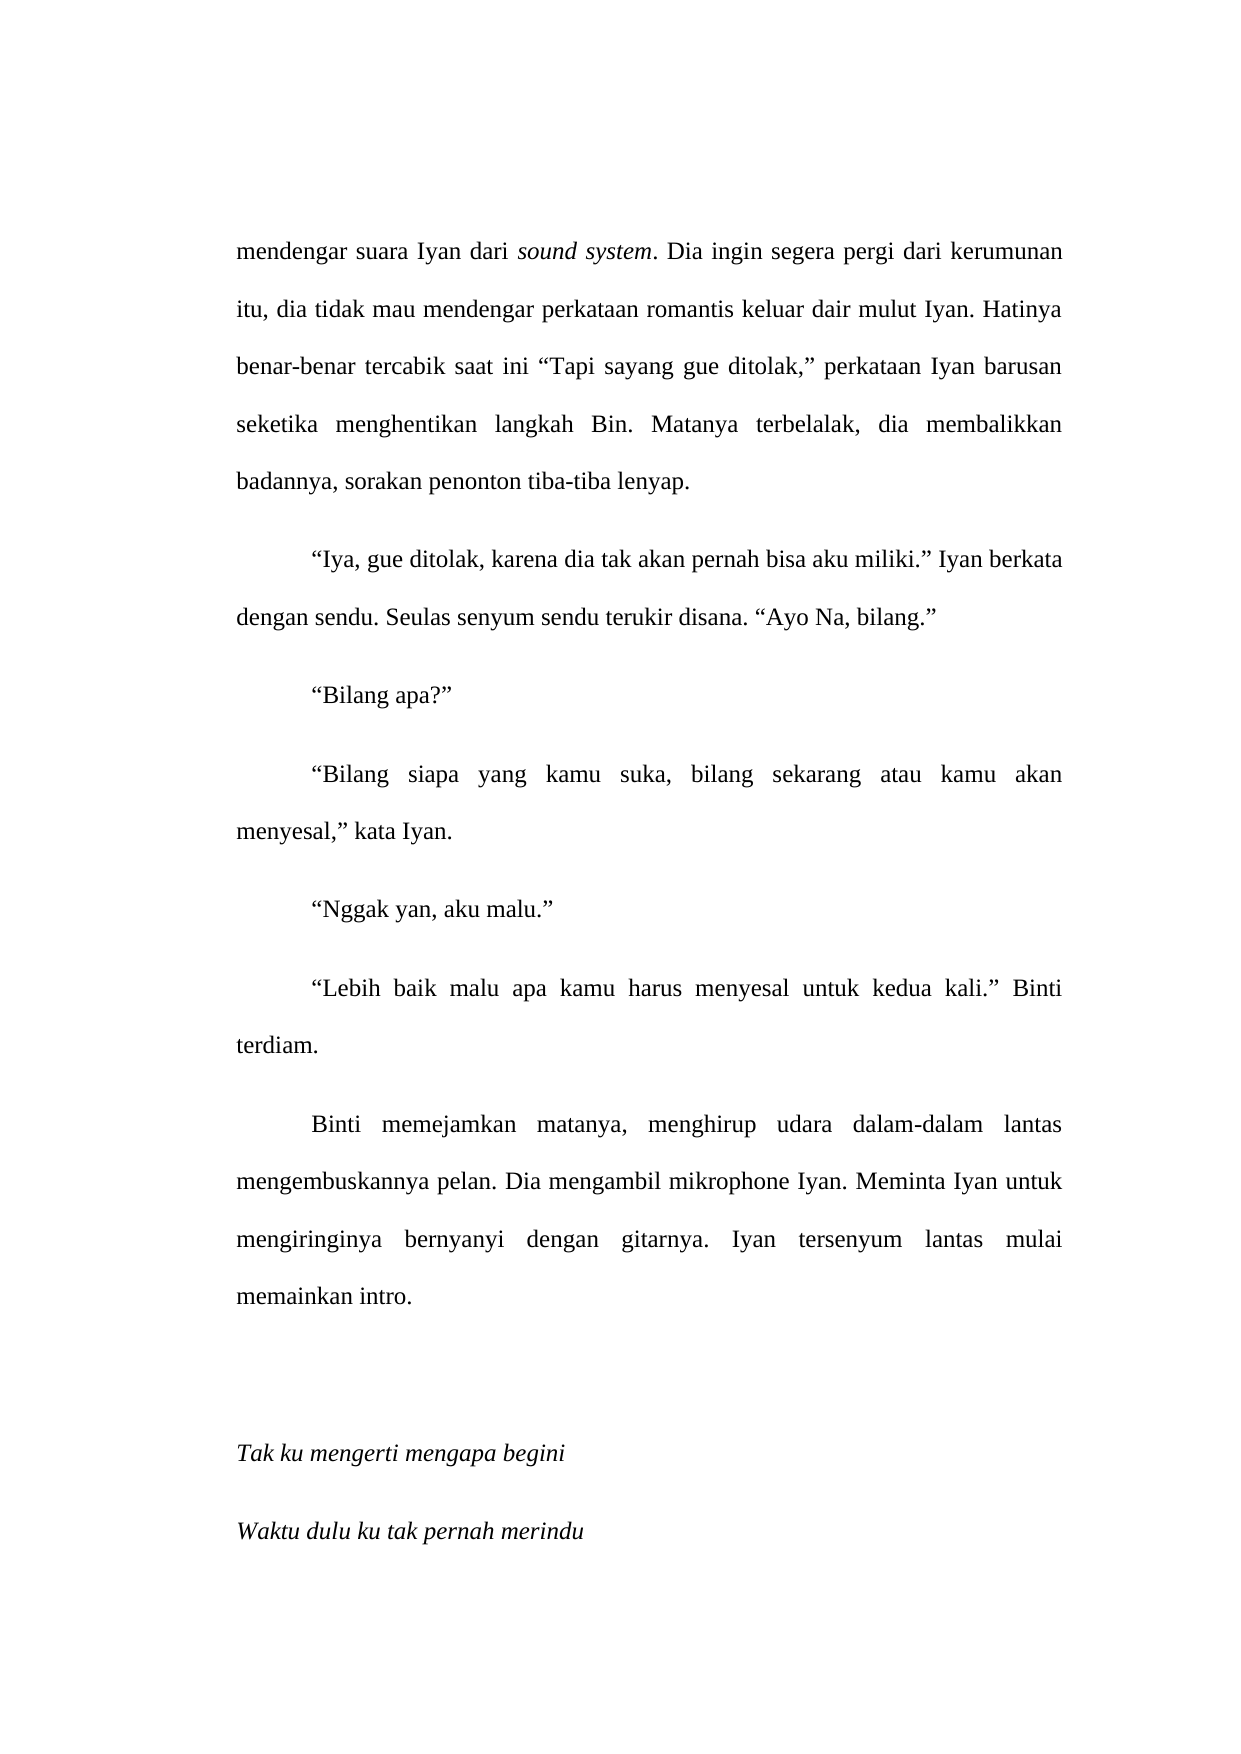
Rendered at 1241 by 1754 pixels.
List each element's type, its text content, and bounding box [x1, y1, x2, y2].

text “Iya, gue ditolak, karena dia tak akan pernah bisa aku miliki.” Iyan berkata dengan sendu. Seulas senyum sendu terukir disana. “Ayo Na, bilang.” [236, 544, 1063, 631]
text Tak ku mengerti mengapa begini [236, 1438, 1063, 1467]
text Binti memejamkan matanya, menghirup udara dalam-dalam lantas mengembuskannya pelan. Dia mengambil mikrophone Iyan. Meminta Iyan untuk mengiringinya bernyanyi dengan gitarnya. Iyan tersenyum lantas mulai memainkan intro. [236, 1109, 1063, 1310]
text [236, 236, 1063, 495]
text “Bilang apa?” [236, 680, 1063, 709]
text “Lebih baik malu apa kamu harus menyesal untuk kedua kali.” Binti terdiam. [236, 973, 1063, 1059]
text “Bilang siapa yang kamu suka, bilang sekarang atau kamu akan menyesal,” kata Iyan. [236, 759, 1063, 845]
text Waktu dulu ku tak pernah merindu [236, 1516, 1063, 1545]
text “Nggak yan, aku malu.” [236, 894, 1063, 923]
